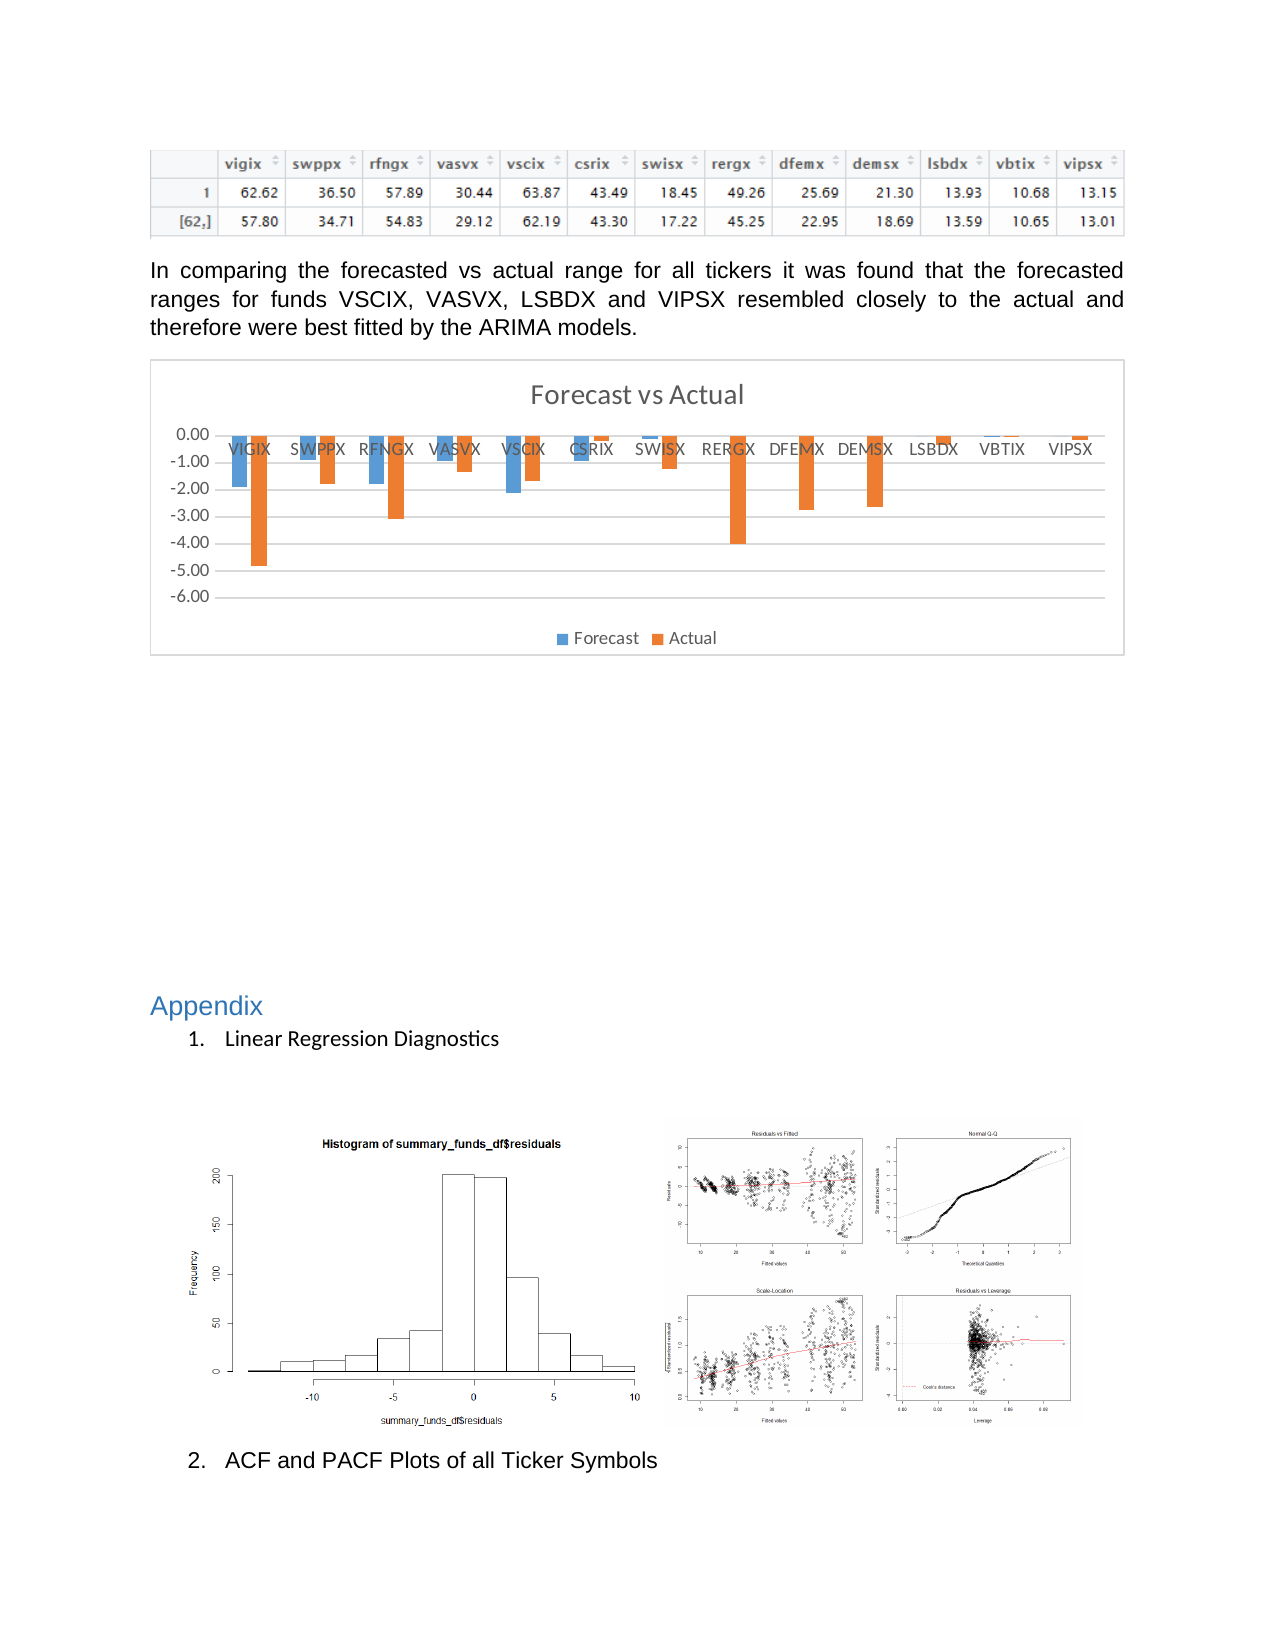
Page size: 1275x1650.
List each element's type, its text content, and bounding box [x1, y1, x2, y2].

text In comparing the forecasted vs actual range for all tickers it was found that the forecasted ranges for funds VSCIX, VASVX, LSBDX and VIPSX resembled closely to the actual and therefore were best fitted by the ARIMA models. [150, 257, 1125, 340]
list Linear Regression Diagnostics [187, 1024, 1125, 1052]
list ACF and PACF Plots of all Ticker Symbols [187, 1447, 1125, 1474]
picture [150, 150, 1125, 239]
subtitle Appendix [150, 990, 1125, 1022]
picture [187, 1116, 1082, 1429]
